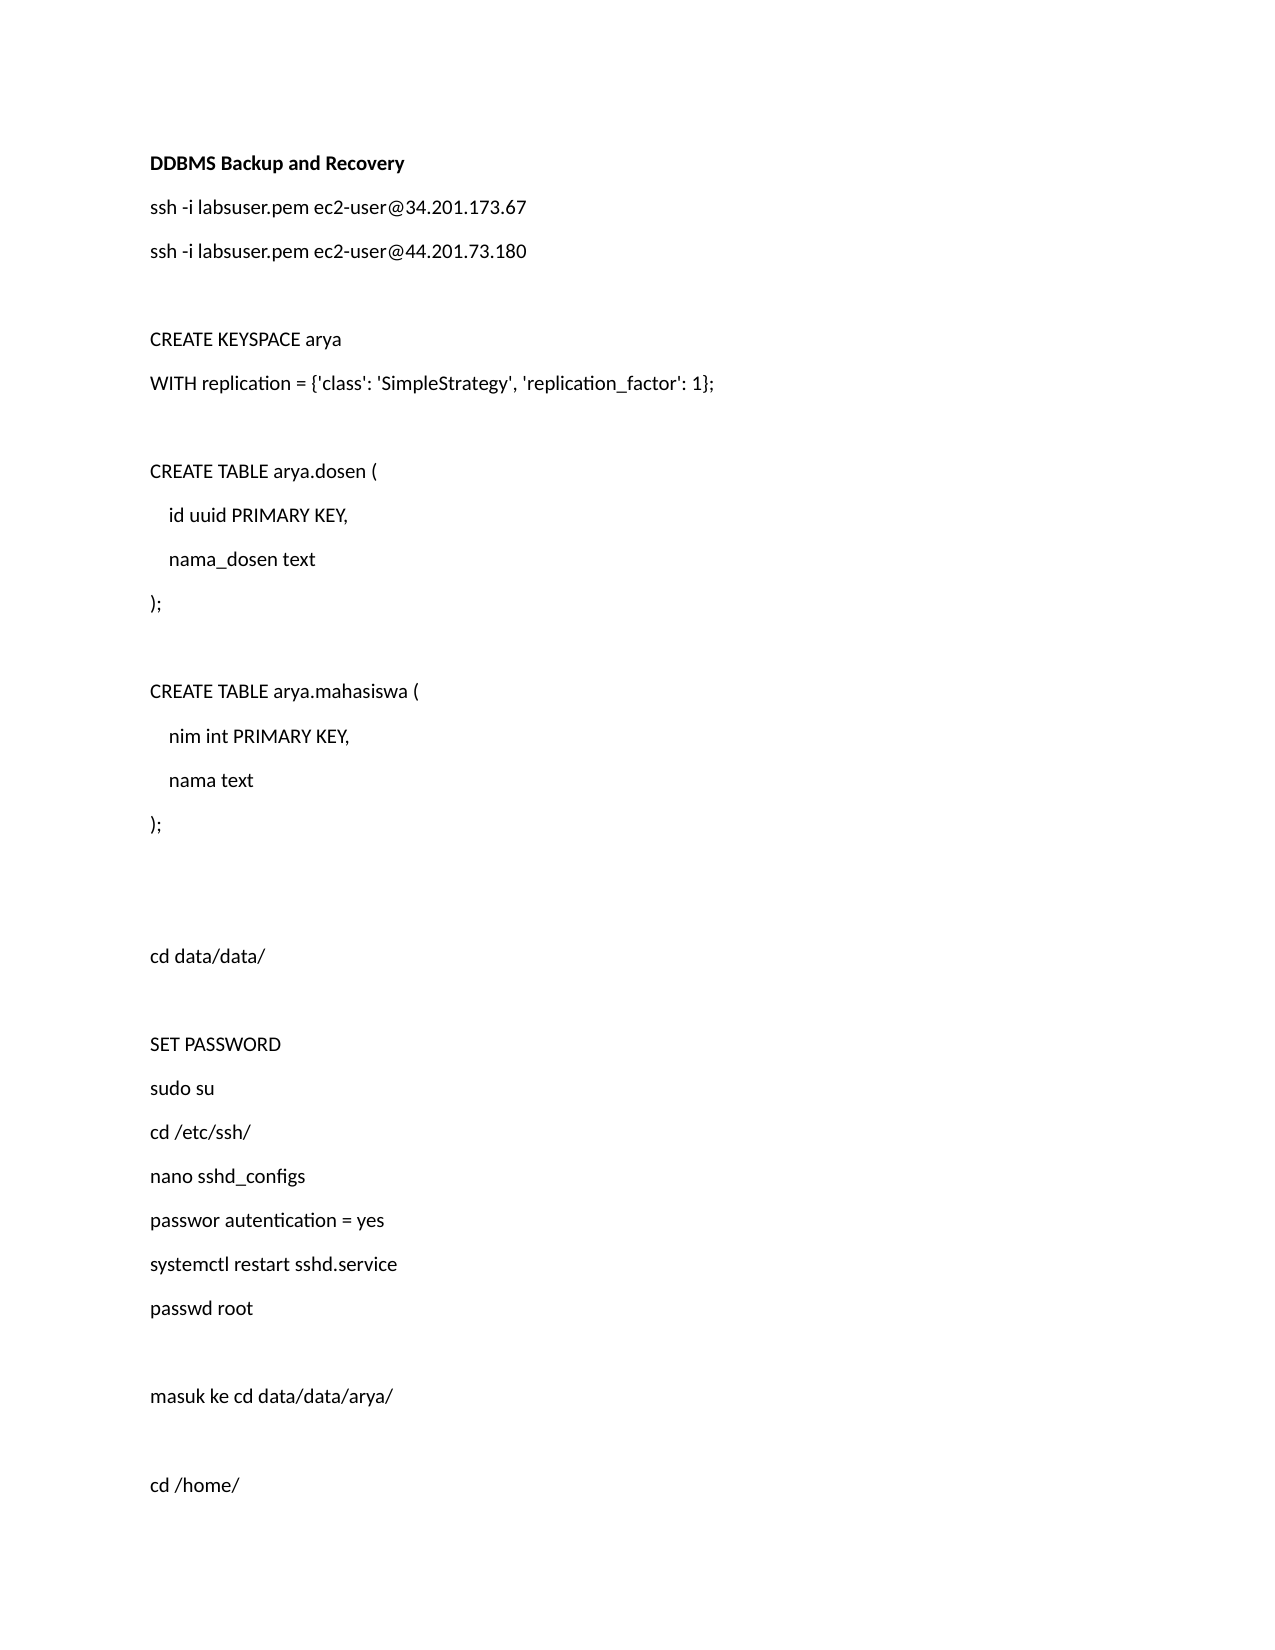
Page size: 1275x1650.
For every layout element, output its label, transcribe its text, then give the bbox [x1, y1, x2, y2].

text CREATE TABLE arya.dosen ( [150, 458, 1125, 484]
text ssh -i labsuser.pem ec2-user@34.201.173.67 [150, 194, 1125, 219]
text DDBMS Backup and Recovery [150, 150, 1125, 175]
text SET PASSWORD [150, 1031, 1125, 1057]
text cd /etc/ssh/ [150, 1119, 1125, 1145]
text ); [150, 811, 1125, 836]
text nama_dosen text [150, 547, 1125, 572]
text passwor autentication = yes [150, 1207, 1125, 1233]
text ssh -i labsuser.pem ec2-user@44.201.73.180 [150, 238, 1125, 263]
text CREATE KEYSPACE arya [150, 326, 1125, 352]
text passwd root [150, 1296, 1125, 1321]
text masuk ke cd data/data/arya/ [150, 1384, 1125, 1409]
text CREATE TABLE arya.mahasiswa ( [150, 679, 1125, 704]
text ); [150, 591, 1125, 616]
text cd data/data/ [150, 943, 1125, 968]
text nama text [150, 767, 1125, 792]
text id uuid PRIMARY KEY, [150, 502, 1125, 528]
text systemctl restart sshd.service [150, 1252, 1125, 1277]
text sudo su [150, 1075, 1125, 1101]
text nim int PRIMARY KEY, [150, 723, 1125, 748]
text WITH replication = {'class': 'SimpleStrategy', 'replication_factor': 1}; [150, 370, 1125, 396]
text nano sshd_configs [150, 1163, 1125, 1189]
text cd /home/ [150, 1472, 1125, 1497]
